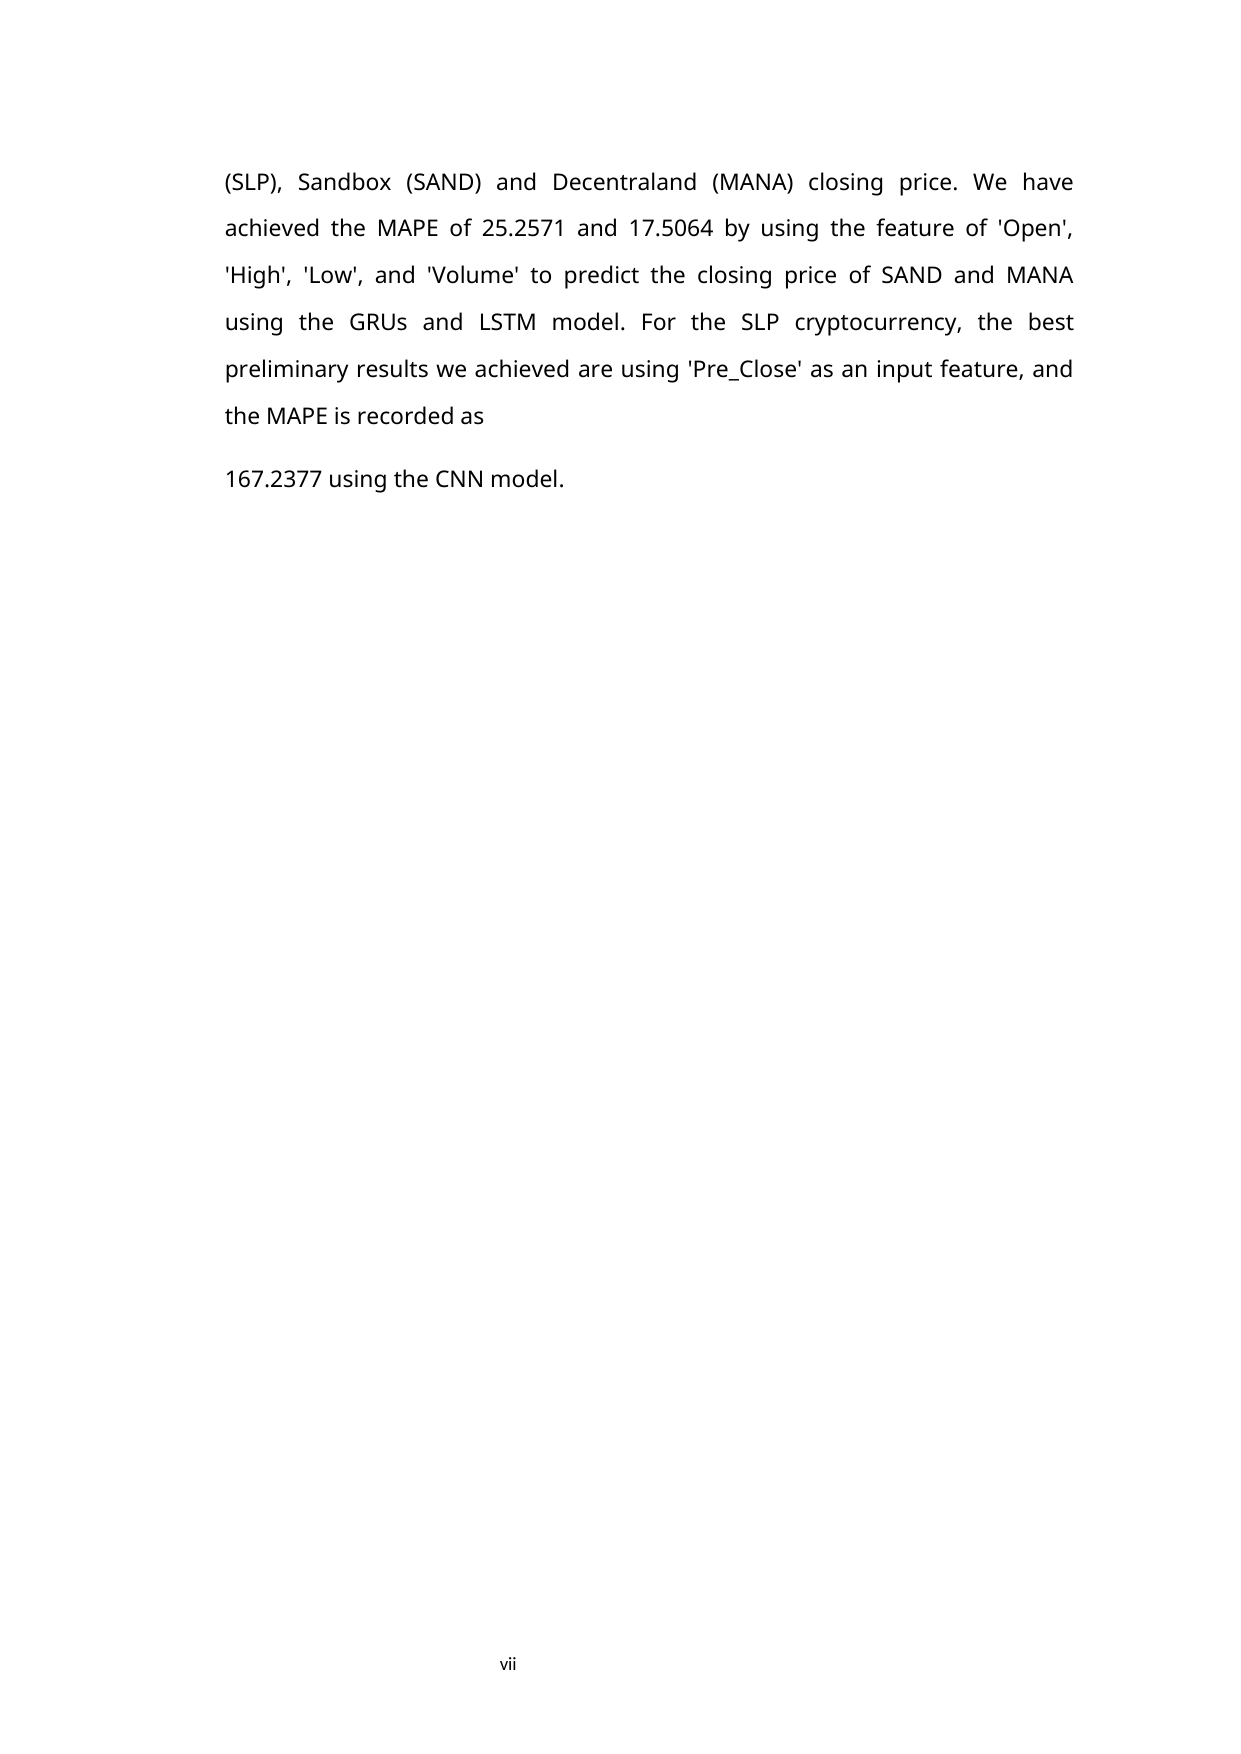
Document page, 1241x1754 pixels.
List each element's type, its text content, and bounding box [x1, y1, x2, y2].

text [224, 165, 1075, 431]
text 167.2377 using the CNN model. [224, 463, 1075, 494]
